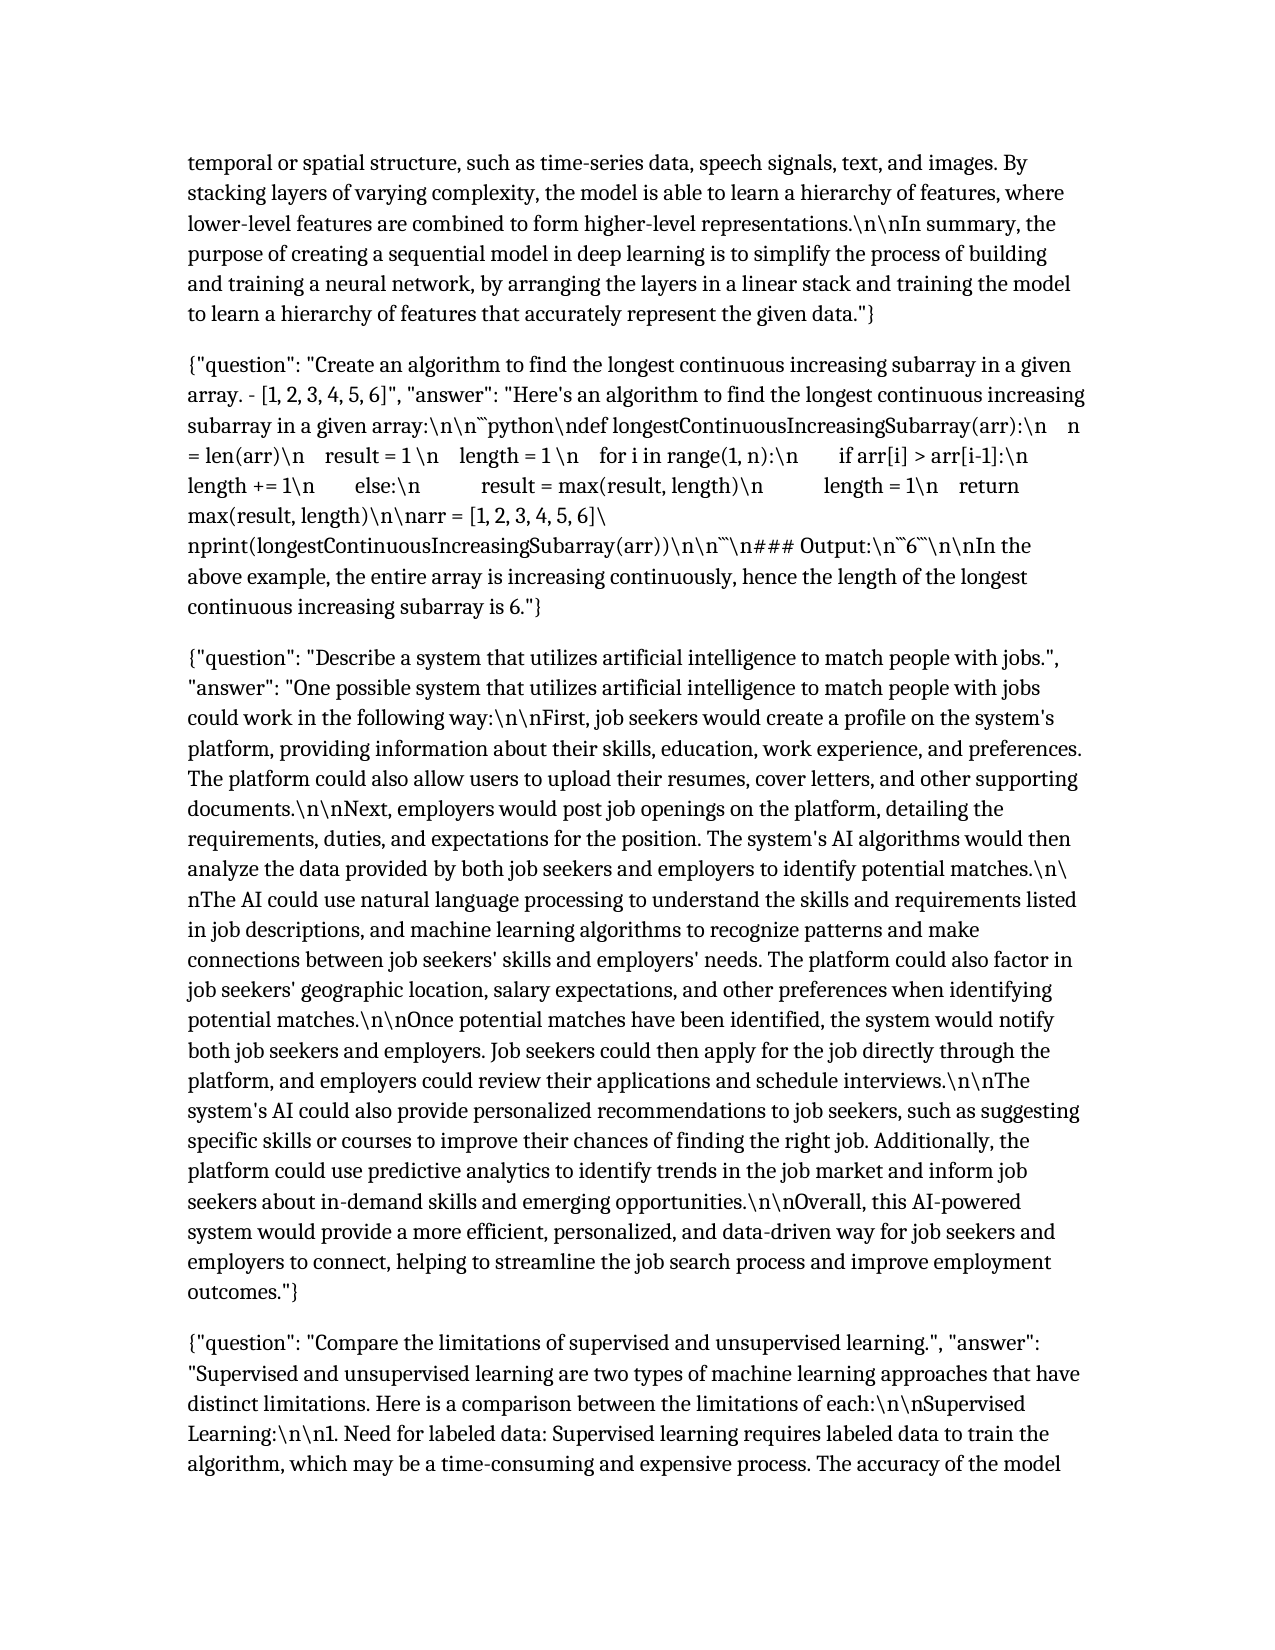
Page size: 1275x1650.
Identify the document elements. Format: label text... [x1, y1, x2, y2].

text {"question": "Create an algorithm to find the longest continuous increasing subarray in a given array. - [1, 2, 3, 4, 5, 6]", "answer": "Here's an algorithm to find the longest continuous increasing subarray in a given array:\n\n```python\ndef longestContinuousIncreasingSubarray(arr):\n n = len(arr)\n result = 1 \n length = 1 \n for i in range(1, n):\n if arr[i] > arr[i-1]:\n length += 1\n else:\n result = max(result, length)\n length = 1\n return max(result, length)\n\narr = [1, 2, 3, 4, 5, 6]\nprint(longestContinuousIncreasingSubarray(arr))\n\n```\n### Output:\n```6```\n\nIn the above example, the entire array is increasing continuously, hence the length of the longest continuous increasing subarray is 6."} [187, 352, 1087, 620]
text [187, 150, 1087, 327]
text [187, 1330, 1087, 1477]
text {"question": "Describe a system that utilizes artificial intelligence to match people with jobs.", "answer": "One possible system that utilizes artificial intelligence to match people with jobs could work in the following way:\n\nFirst, job seekers would create a profile on the system's platform, providing information about their skills, education, work experience, and preferences. The platform could also allow users to upload their resumes, cover letters, and other supporting documents.\n\nNext, employers would post job openings on the platform, detailing the requirements, duties, and expectations for the position. The system's AI algorithms would then analyze the data provided by both job seekers and employers to identify potential matches.\n\nThe AI could use natural language processing to understand the skills and requirements listed in job descriptions, and machine learning algorithms to recognize patterns and make connections between job seekers' skills and employers' needs. The platform could also factor in job seekers' geographic location, salary expectations, and other preferences when identifying potential matches.\n\nOnce potential matches have been identified, the system would notify both job seekers and employers. Job seekers could then apply for the job directly through the platform, and employers could review their applications and schedule interviews.\n\nThe system's AI could also provide personalized recommendations to job seekers, such as suggesting specific skills or courses to improve their chances of finding the right job. Additionally, the platform could use predictive analytics to identify trends in the job market and inform job seekers about in-demand skills and emerging opportunities.\n\nOverall, this AI-powered system would provide a more efficient, personalized, and data-driven way for job seekers and employers to connect, helping to streamline the job search process and improve employment outcomes."} [187, 645, 1087, 1306]
